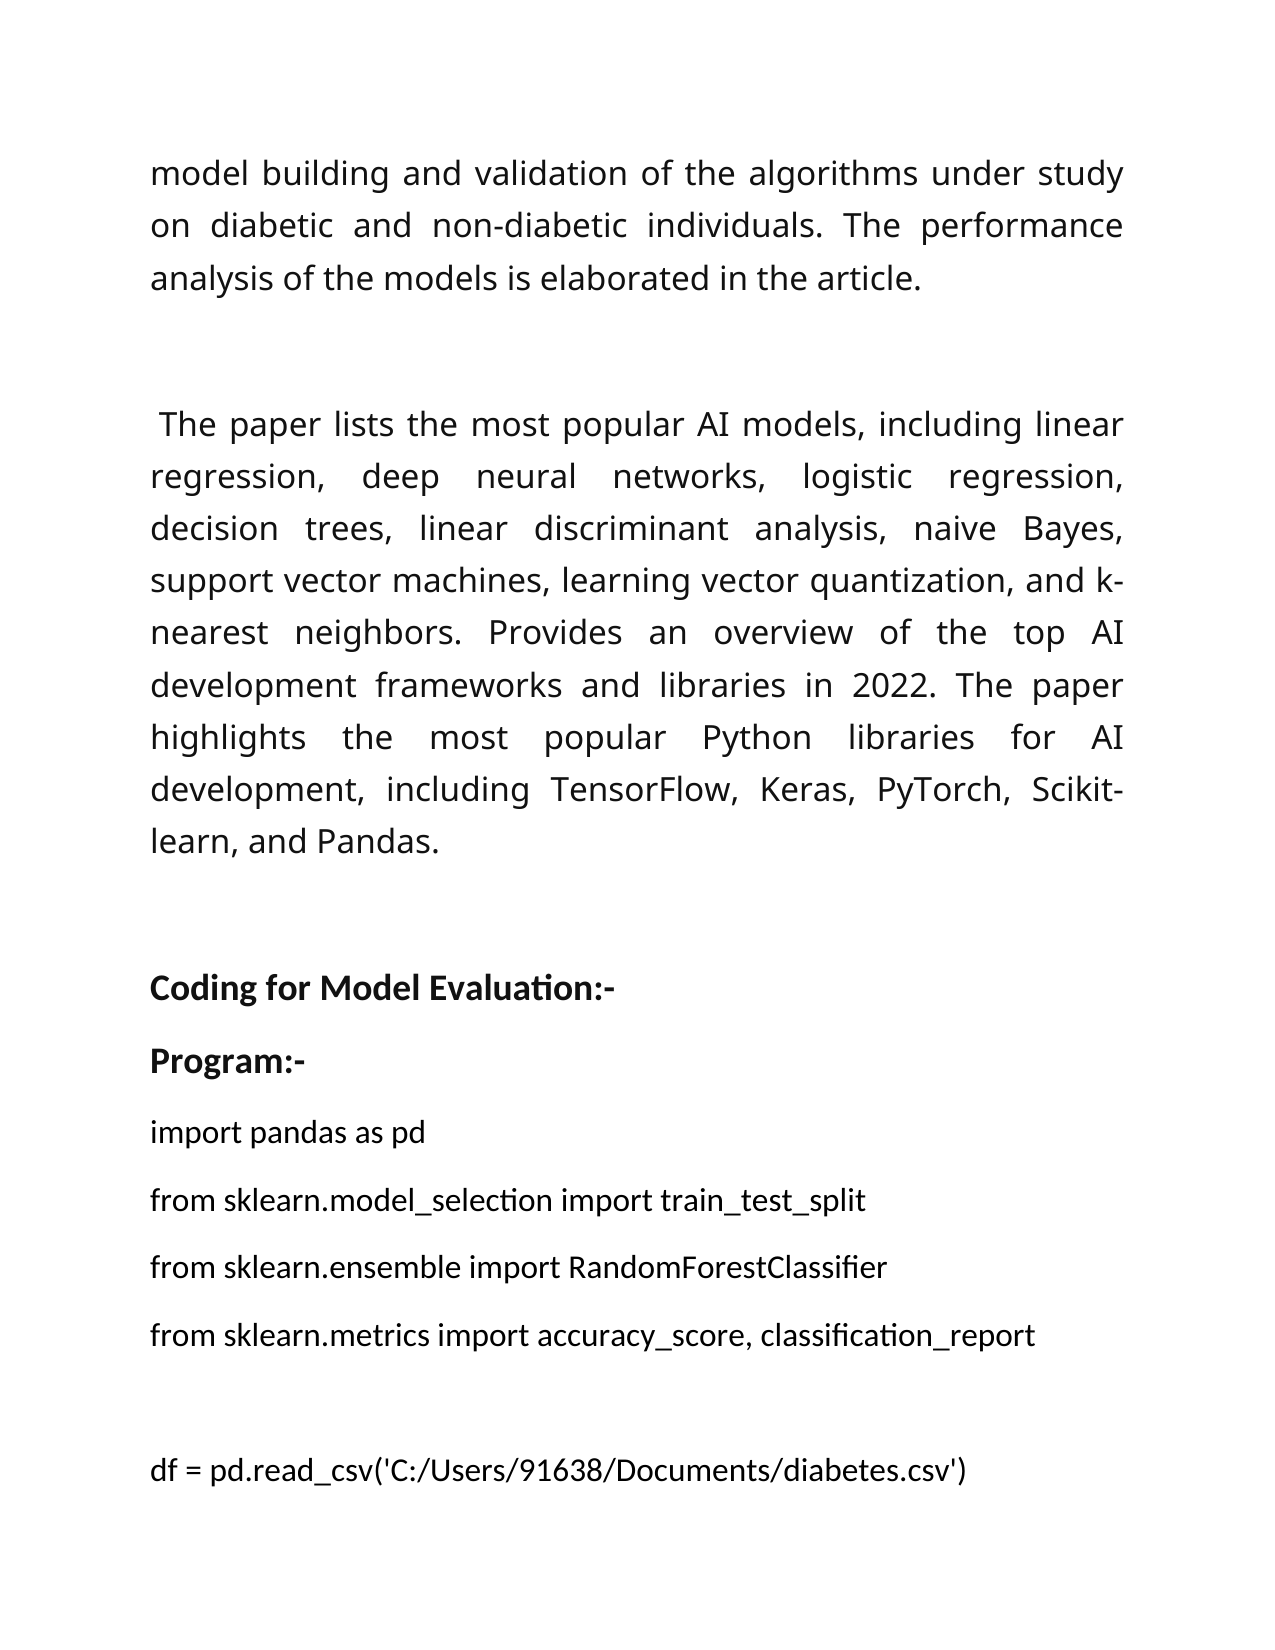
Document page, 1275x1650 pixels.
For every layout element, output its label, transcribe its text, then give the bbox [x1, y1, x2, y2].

text df = pd.read_csv('C:/Users/91638/Documents/diabetes.csv') [150, 1449, 1125, 1490]
text from sklearn.metrics import accuracy_score, classification_report [150, 1314, 1125, 1354]
text from sklearn.model_selection import train_test_split [150, 1179, 1125, 1219]
text Coding for Model Evaluation:- [150, 964, 1125, 1010]
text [150, 150, 1125, 300]
text The paper lists the most popular AI models, including linear regression, deep neural networks, logistic regression, decision trees, linear discriminant analysis, naive Bayes, support vector machines, learning vector quantization, and k-nearest neighbors. Provides an overview of the top AI development frameworks and libraries in 2022. The paper highlights the most popular Python libraries for AI development, including TensorFlow, Keras, PyTorch, Scikit-learn, and Pandas. [150, 400, 1125, 863]
text from sklearn.ensemble import RandomForestClassifier [150, 1246, 1125, 1287]
text import pandas as pd [150, 1111, 1125, 1152]
text Program:- [150, 1037, 1125, 1083]
